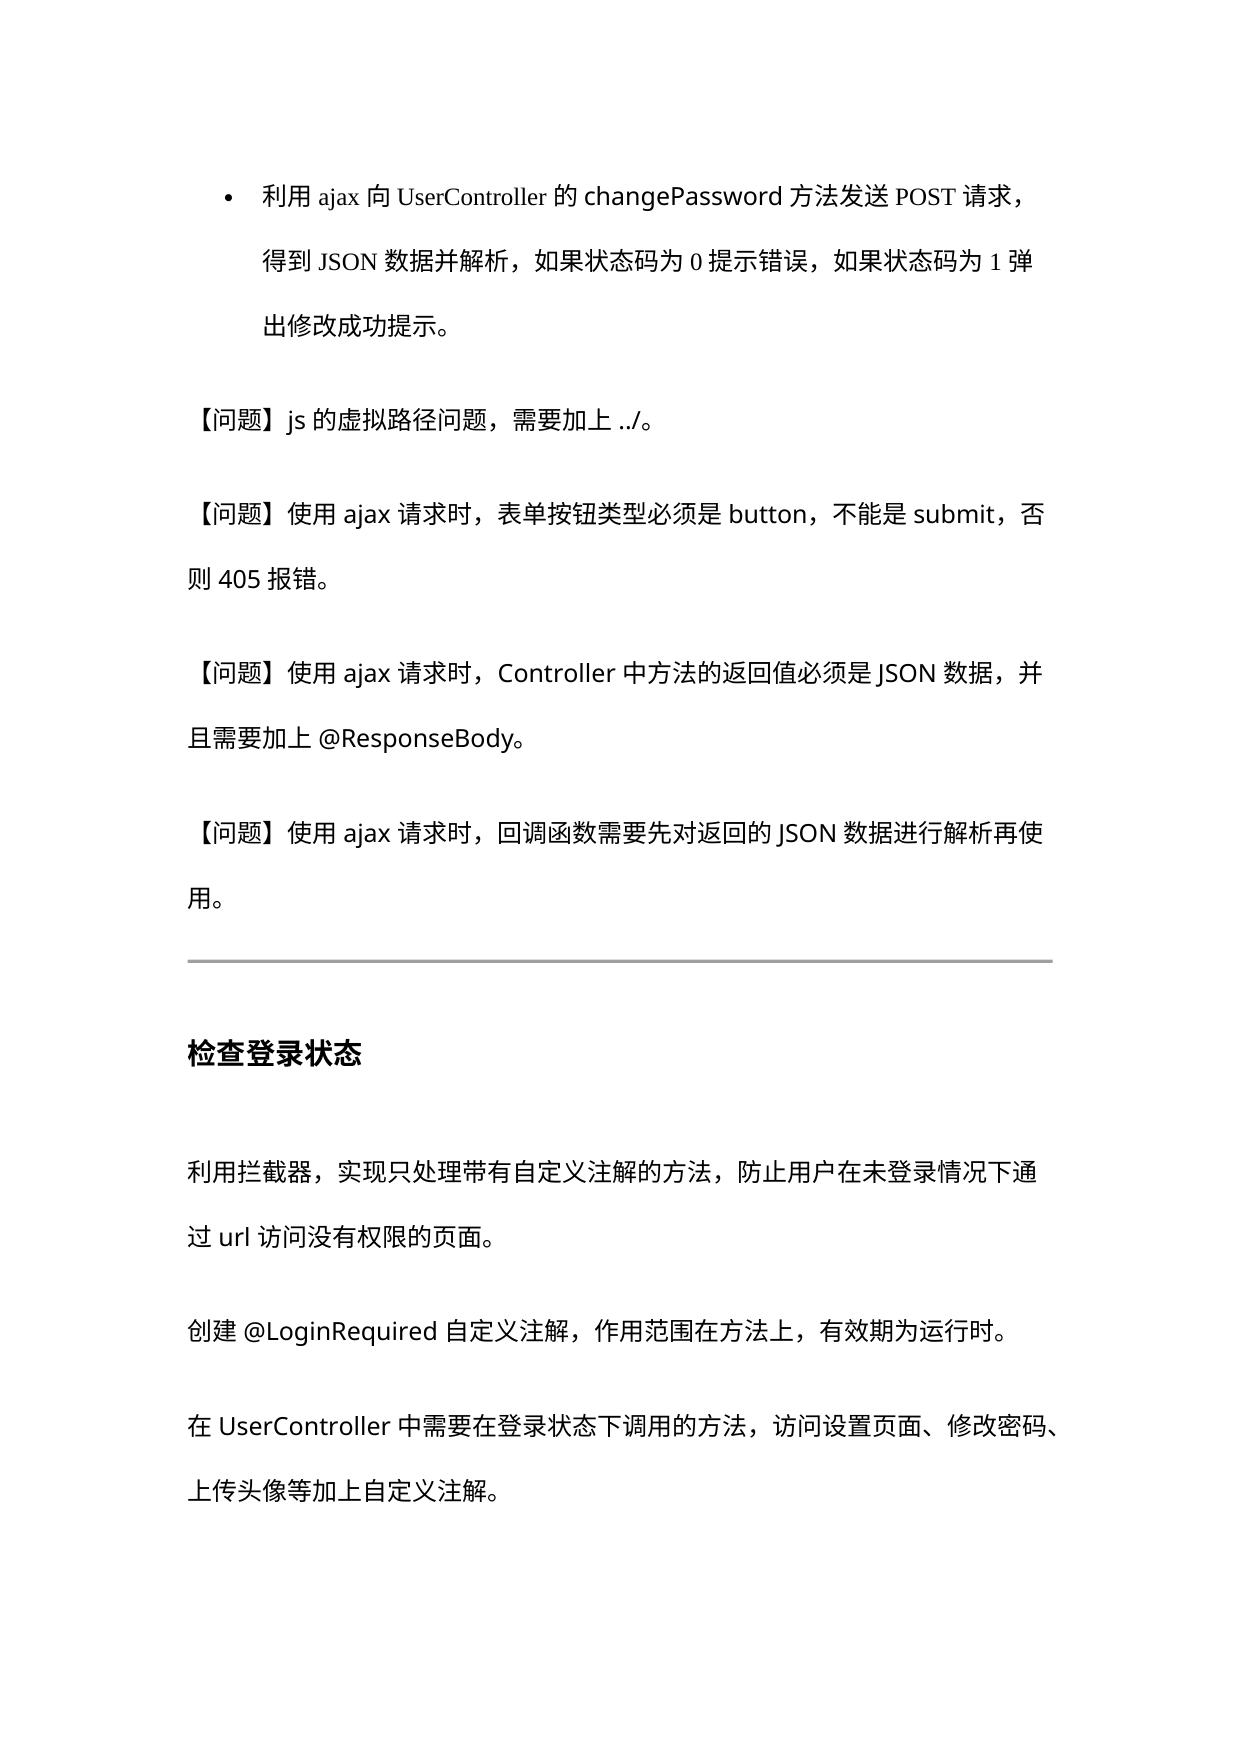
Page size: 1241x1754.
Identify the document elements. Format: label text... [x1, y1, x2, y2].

text 创建 @LoginRequired 自定义注解，作用范围在方法上，有效期为运行时。 [187, 1297, 1053, 1362]
text 在 UserController 中需要在登录状态下调用的方法，访问设置页面、修改密码、上传头像等加上自定义注解。 [187, 1392, 1053, 1522]
text 【问题】js 的虚拟路径问题，需要加上 ../。 [187, 386, 1053, 451]
text 【问题】使用 ajax 请求时，表单按钮类型必须是 button，不能是 submit，否则 405 报错。 [187, 480, 1053, 610]
text 【问题】使用 ajax 请求时，回调函数需要先对返回的 JSON 数据进行解析再使用。 [187, 799, 1053, 929]
text 利用拦截器，实现只处理带有自定义注解的方法，防止用户在未登录情况下通过 url 访问没有权限的页面。 [187, 1138, 1053, 1268]
text 【问题】使用 ajax 请求时，Controller 中方法的返回值必须是 JSON 数据，并且需要加上 @ResponseBody。 [187, 639, 1053, 769]
subtitle 检查登录状态 [187, 1019, 1053, 1084]
list 利用 ajax 向 UserController 的 changePassword 方法发送 POST 请求，得到 JSON 数据并解析，如果状态码为 0 提示错误，如果状态码为 1 弹出修改成功提示。 [225, 162, 1053, 357]
